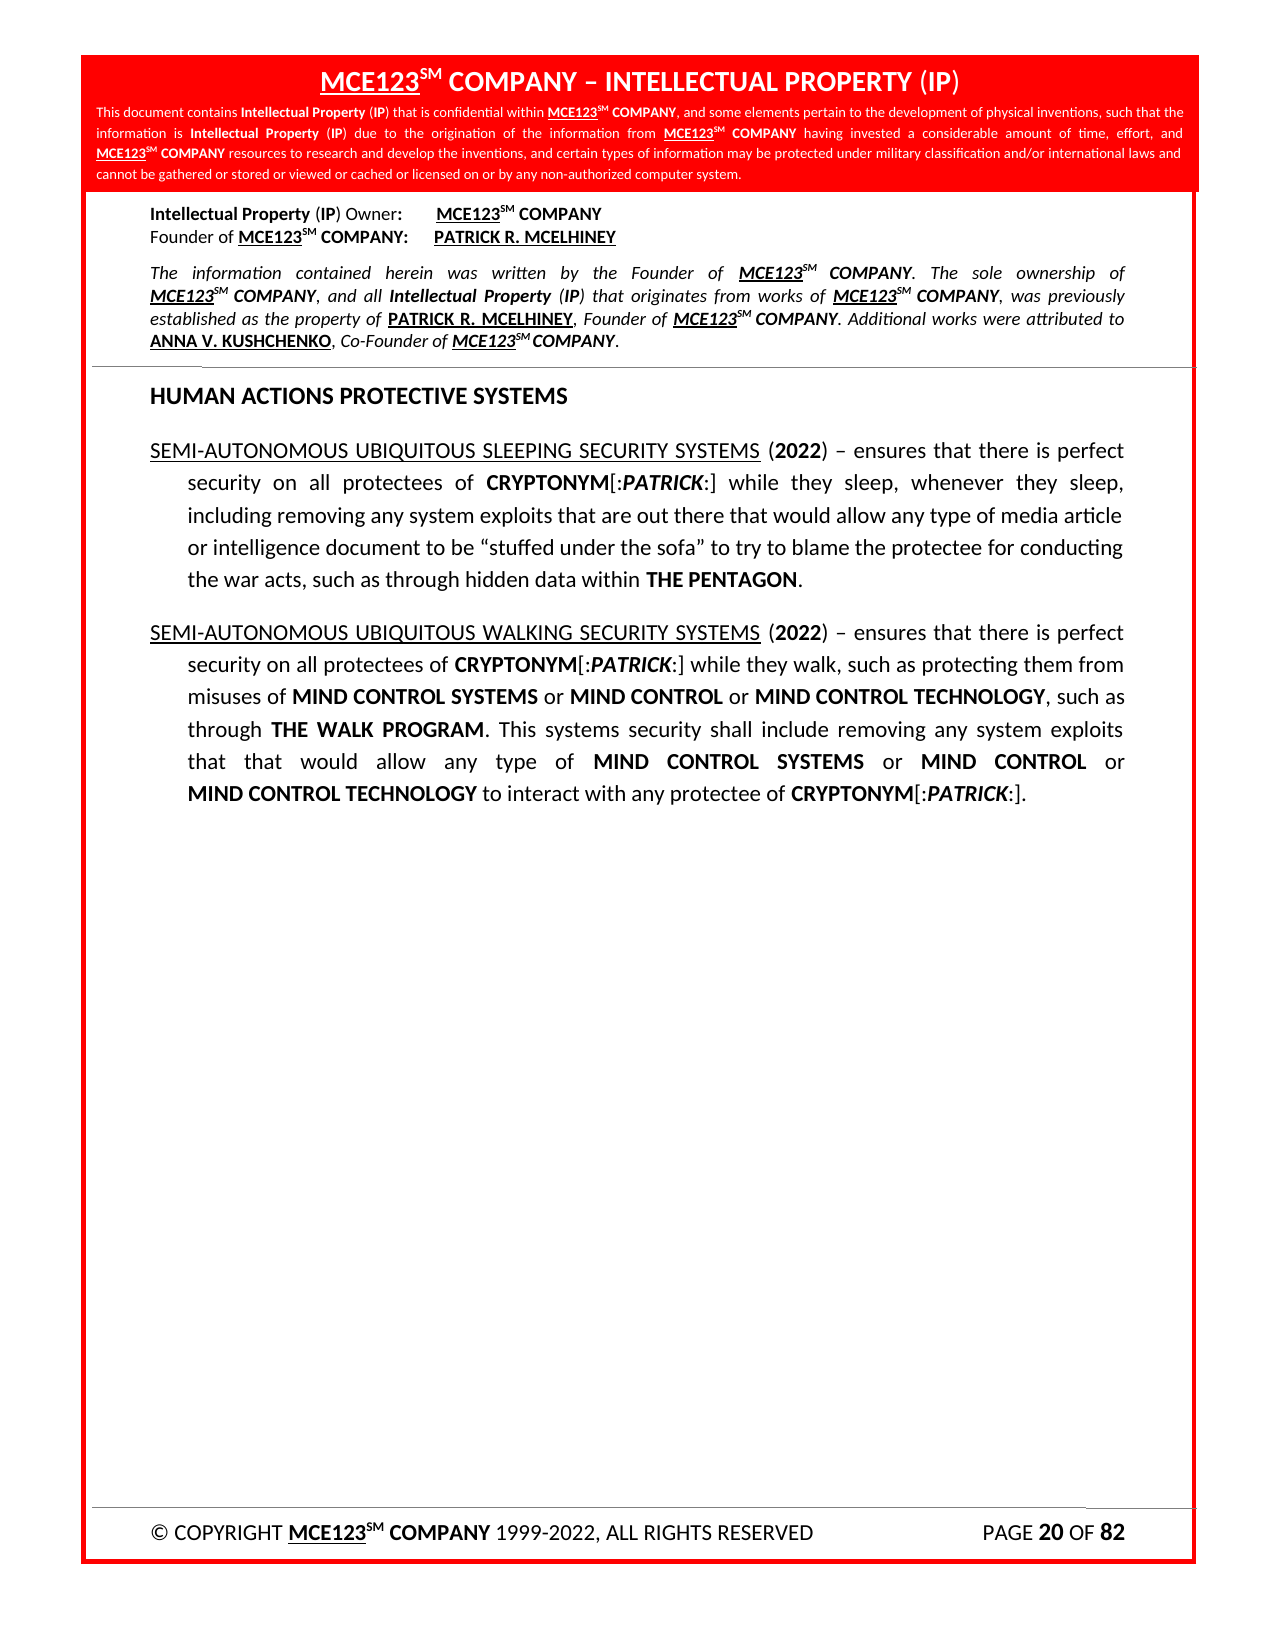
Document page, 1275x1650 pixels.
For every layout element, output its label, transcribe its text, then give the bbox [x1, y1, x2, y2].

text SEMI-AUTONOMOUS UBIQUITOUS WALKING SECURITY SYSTEMS (2022) – ensures that there is perfect security on all protectees of CRYPTONYM[:PATRICK:] while they walk, such as protecting them from misuses of MIND CONTROL SYSTEMS or MIND CONTROL or MIND CONTROL TECHNOLOGY, such as through THE WALK PROGRAM. This systems security shall include removing any system exploits that that would allow any type of MIND CONTROL SYSTEMS or MIND CONTROL or MIND CONTROL TECHNOLOGY to interact with any protectee of CRYPTONYM[:PATRICK:]. [150, 618, 1125, 807]
text SEMI-AUTONOMOUS UBIQUITOUS SLEEPING SECURITY SYSTEMS (2022) – ensures that there is perfect security on all protectees of CRYPTONYM[:PATRICK:] while they sleep, whenever they sleep, including removing any system exploits that are out there that would allow any type of media article or intelligence document to be “stuffed under the sofa” to try to blame the protectee for conducting the war acts, such as through hidden data within THE PENTAGON. [150, 436, 1125, 593]
text HUMAN ACTIONS PROTECTIVE SYSTEMS [150, 381, 1125, 411]
